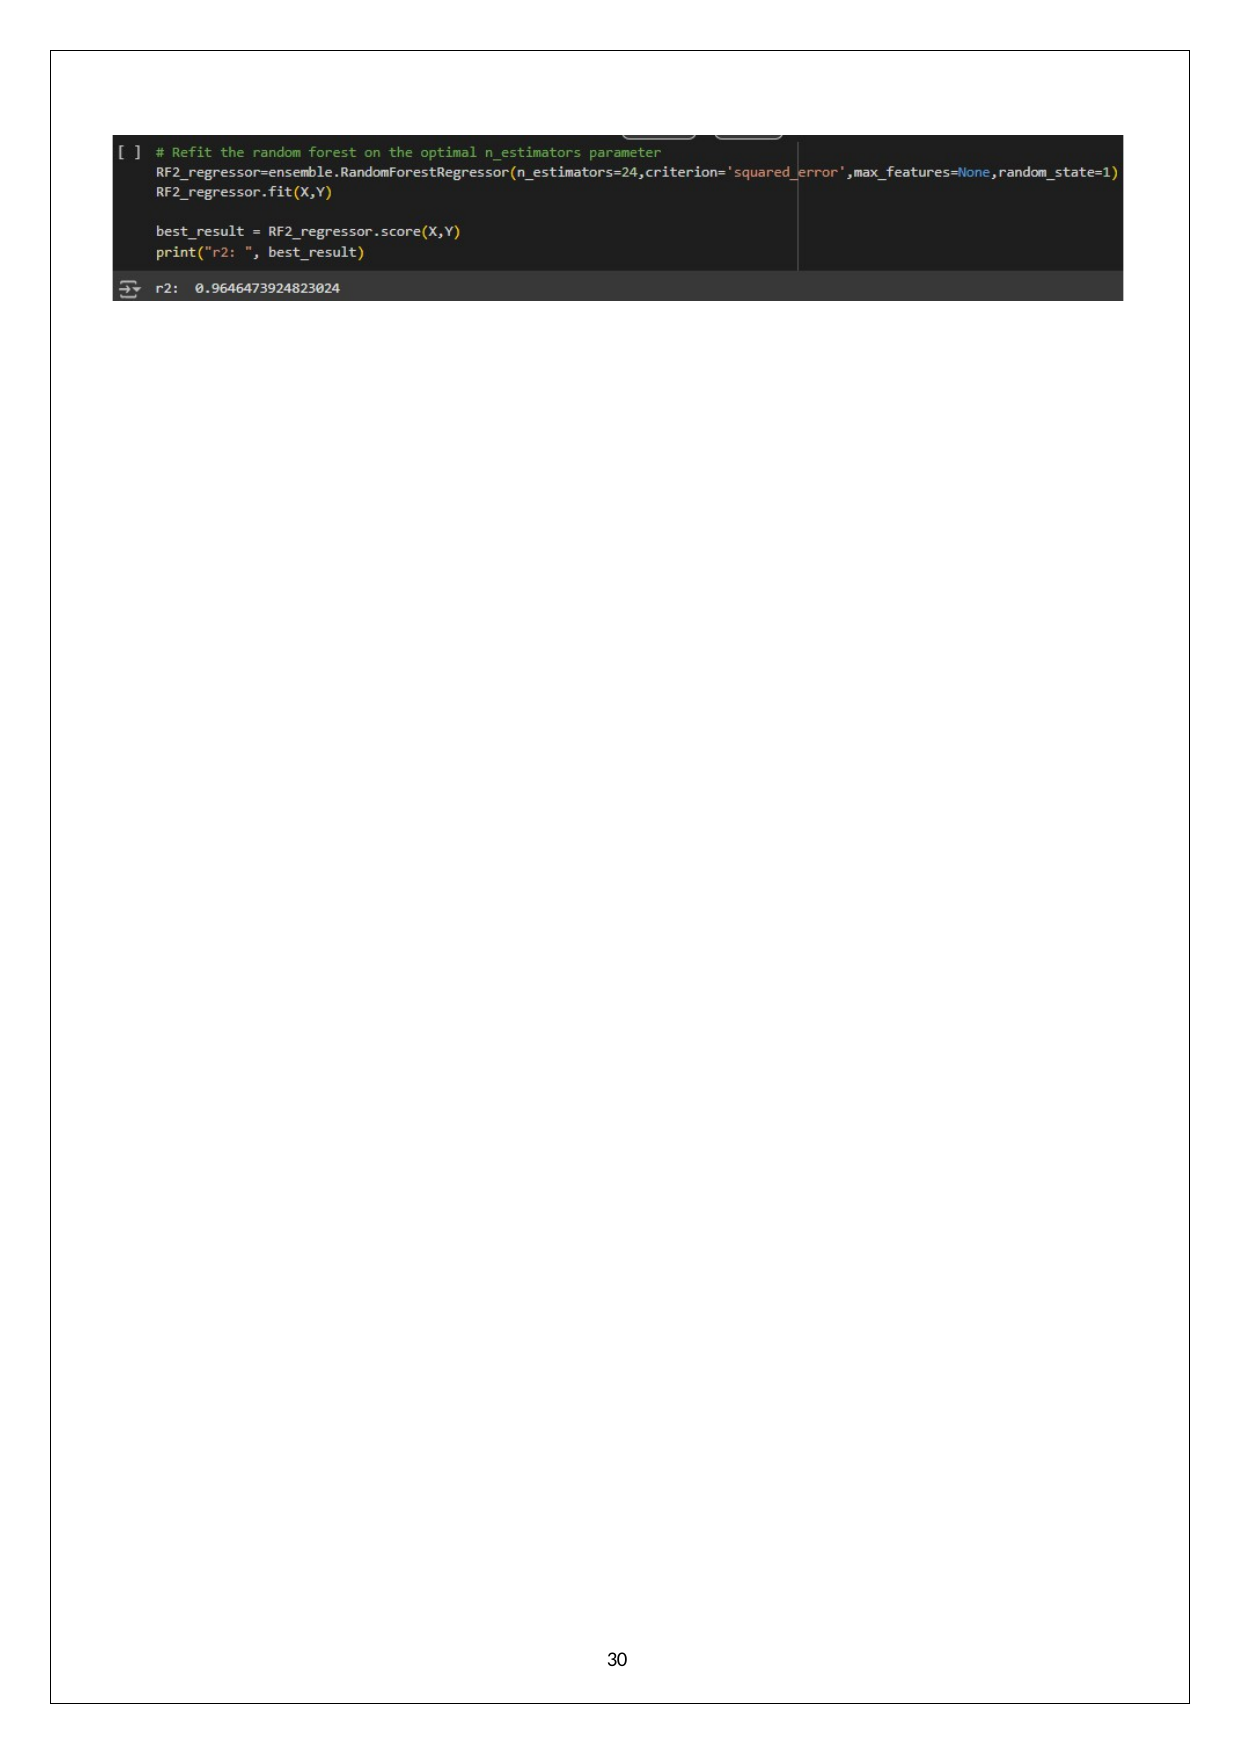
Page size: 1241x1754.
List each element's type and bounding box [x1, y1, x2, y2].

picture [112, 135, 1124, 301]
